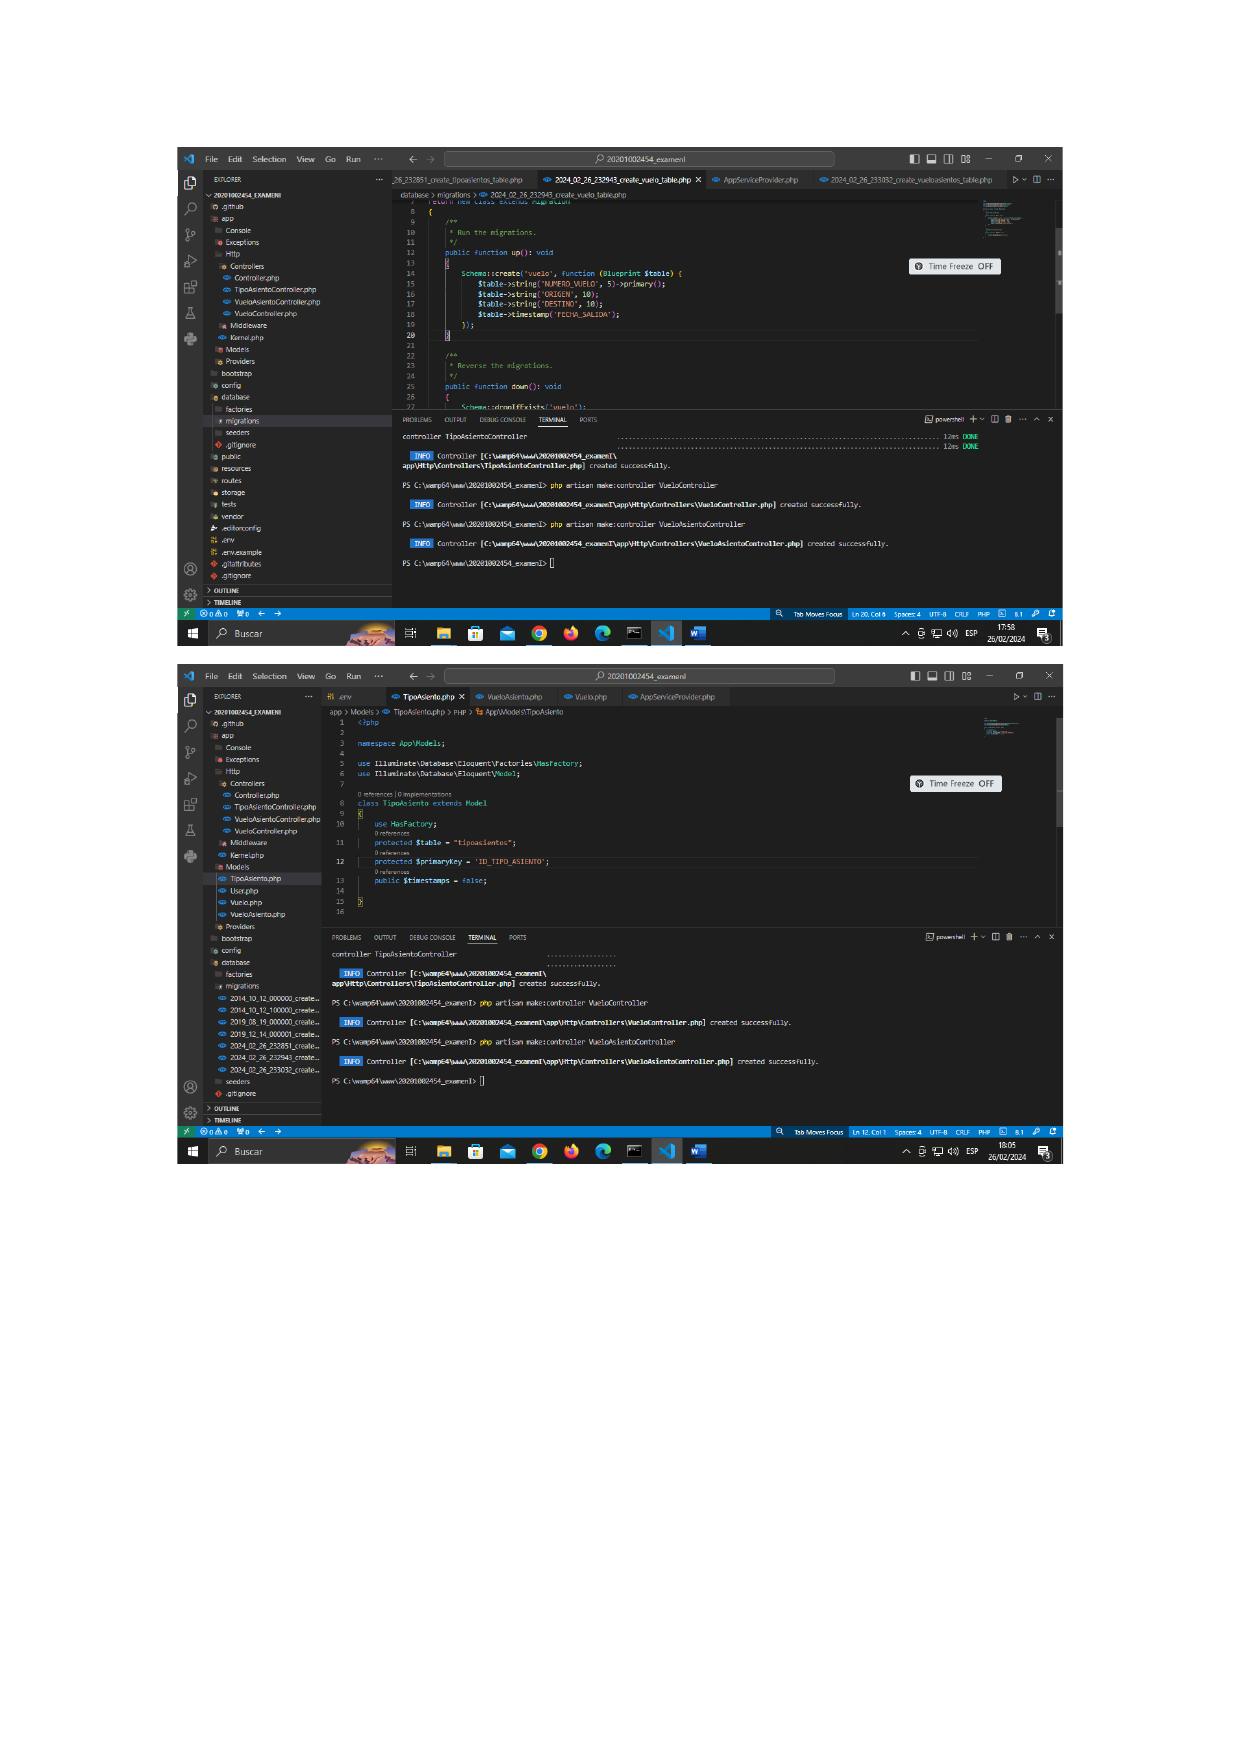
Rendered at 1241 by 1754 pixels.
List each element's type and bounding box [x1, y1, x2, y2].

picture [177, 664, 1064, 1164]
picture [177, 147, 1063, 646]
